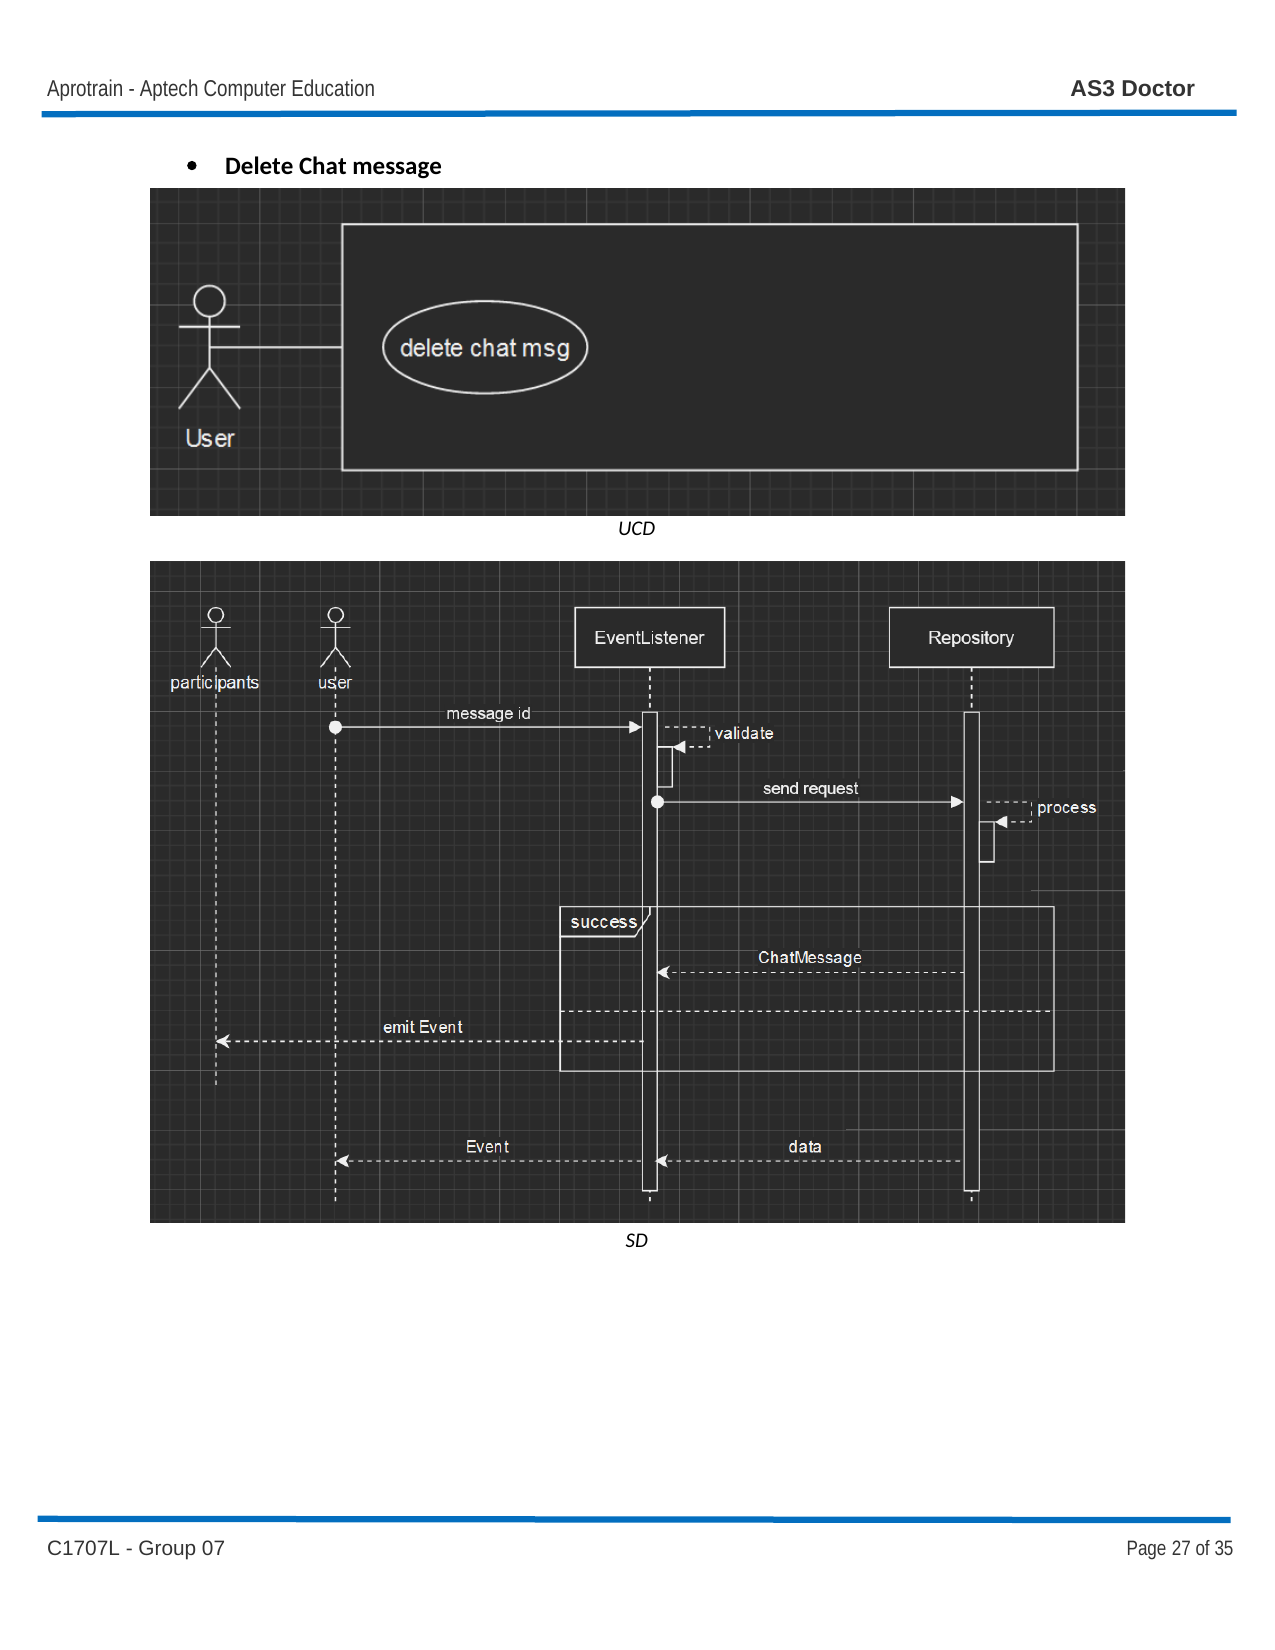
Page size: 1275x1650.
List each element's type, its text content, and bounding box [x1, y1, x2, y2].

picture [150, 561, 1125, 1223]
picture [150, 188, 1125, 516]
text UCD [150, 516, 1125, 541]
text SD [150, 1227, 1125, 1253]
list Delete Chat message [187, 150, 1125, 181]
